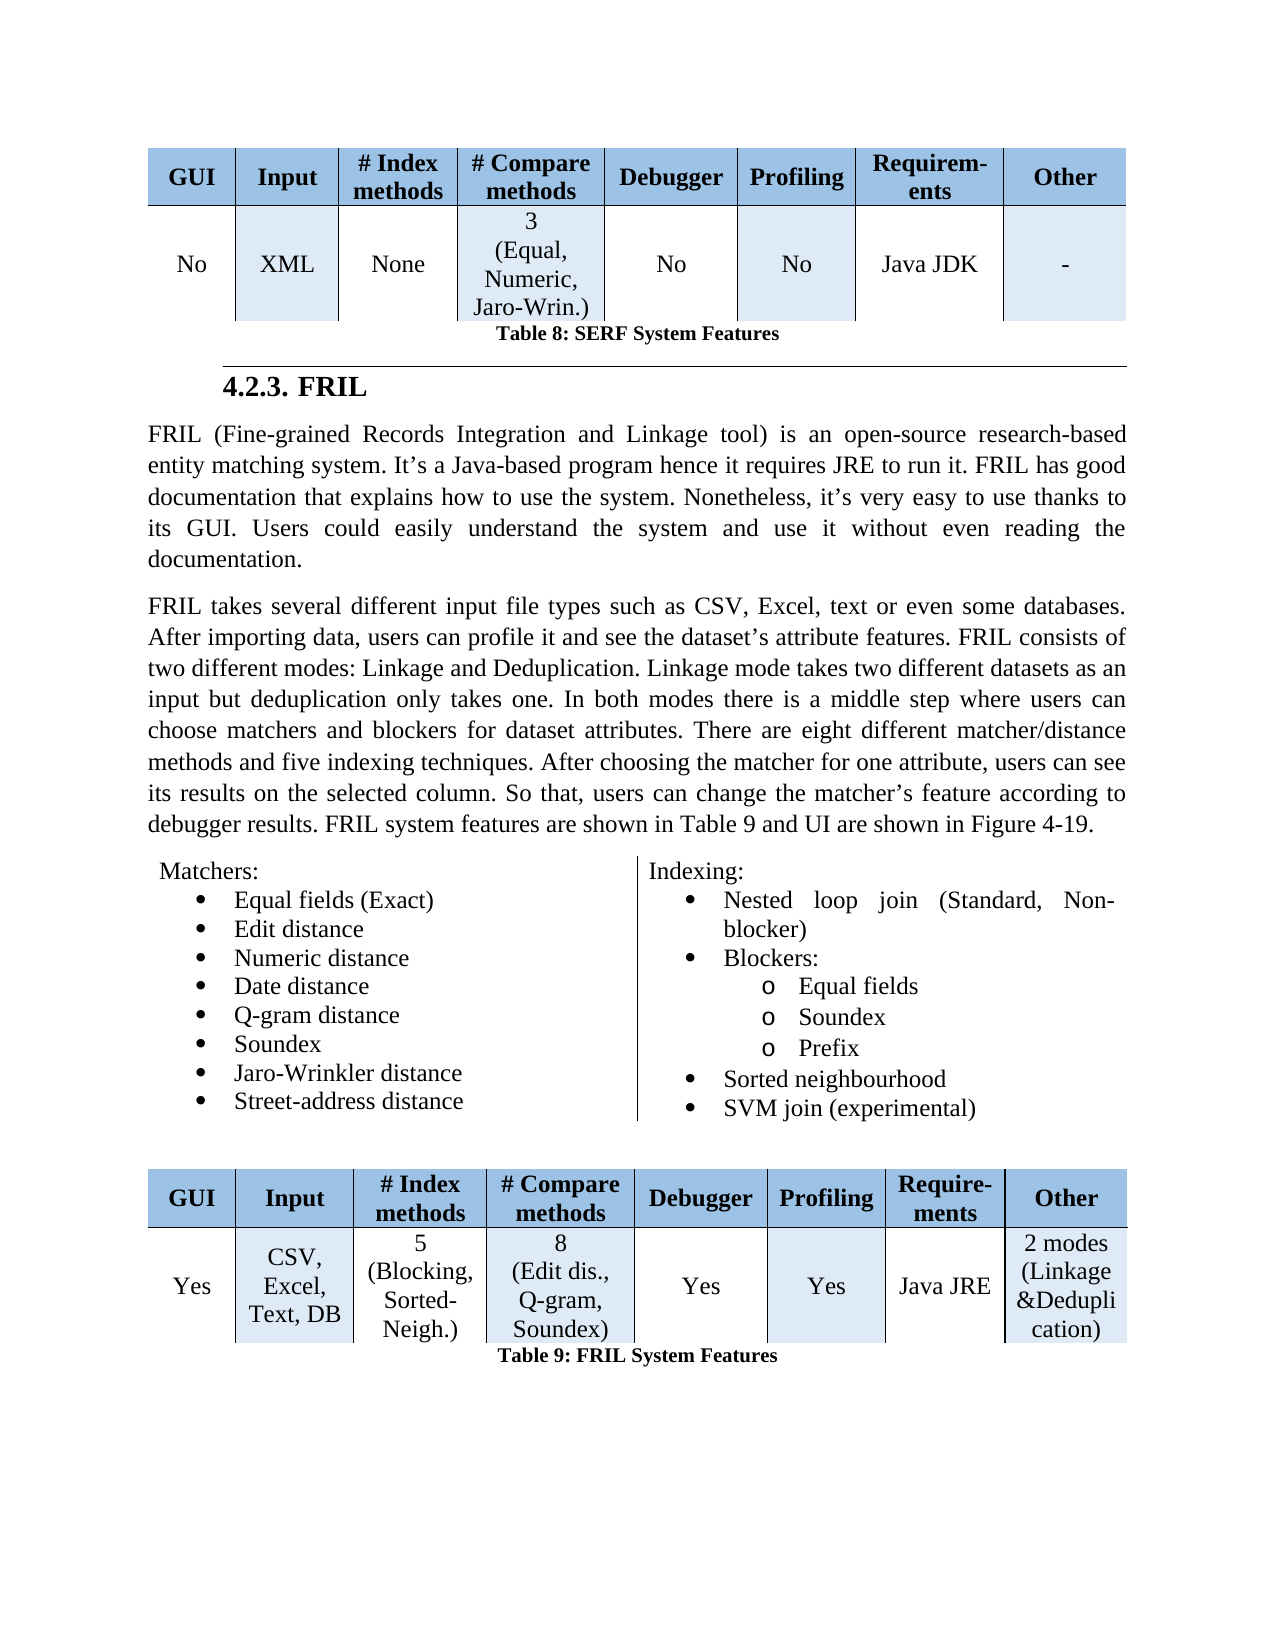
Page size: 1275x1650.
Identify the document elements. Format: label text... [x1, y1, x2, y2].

table_header Input [236, 148, 338, 205]
table_cell CSV, Excel, Text, DB [236, 1228, 353, 1343]
table_cell 2 modes (Linkage&Deduplication) [1006, 1228, 1127, 1343]
table_header Other [1006, 1169, 1127, 1227]
table_header Debugger [635, 1169, 767, 1227]
table_header # Compare methods [487, 1169, 634, 1227]
text FRIL (Fine-grained Records Integration and Linkage tool) is an open-source research-based entity matching system. It’s a Java-based program hence it requires JRE to run it. FRIL has good documentation that explains how to use the system. Nonetheless, it’s very easy to use thanks to its GUI. Users could easily understand the system and use it without even reading the documentation. [148, 419, 1127, 572]
table_header Other [1004, 148, 1126, 205]
table_header # Compare methods [458, 148, 604, 205]
table_cell 3 (Equal, Numeric, Jaro-Wrin.) [458, 206, 604, 321]
table_cell None [339, 206, 457, 321]
table_cell Java JRE [886, 1228, 1004, 1343]
table_cell No [738, 206, 855, 321]
table_cell 8 (Edit dis., Q-gram, Soundex) [487, 1228, 634, 1343]
table_header GUI [148, 148, 235, 205]
table_header Requirem-ents [856, 148, 1003, 205]
table_header Profiling [738, 148, 855, 205]
table_header # Index methods [339, 148, 457, 205]
table_header Require-ments [886, 1169, 1004, 1227]
table_cell No [148, 206, 235, 321]
table_cell XML [236, 206, 338, 321]
table_header Input [236, 1169, 353, 1227]
subtitle FRIL [223, 367, 1127, 403]
table_cell Yes [768, 1228, 885, 1343]
table_cell - [1004, 206, 1126, 321]
table_header Debugger [605, 148, 737, 205]
table_cell Java JDK [856, 206, 1003, 321]
table_header Indexing: Nested loop join (Standard, Non-blocker) Blockers: Equal fields Soundex Prefix Sorted neighbourhood SVM join (experimental) [638, 856, 1126, 1121]
table_cell No [605, 206, 737, 321]
text FRIL takes several different input file types such as CSV, Excel, text or even some databases. After importing data, users can profile it and see the dataset’s attribute features. FRIL consists of two different modes: Linkage and Deduplication. Linkage mode takes two different datasets as an input but deduplication only takes one. In both modes there is a middle step where users can choose matchers and blockers for dataset attributes. There are eight different matcher/distance methods and five indexing techniques. After choosing the matcher for one attribute, users can see its results on the selected column. So that, users can change the matcher’s feature according to debugger results. FRIL system features are shown in Table 9 and UI are shown in Figure 4-19. [148, 591, 1127, 837]
table_header Profiling [768, 1169, 885, 1227]
table_cell Yes [148, 1228, 235, 1343]
table_cell 5 (Blocking, Sorted-Neigh.) [354, 1228, 486, 1343]
table_header Matchers: Equal fields (Exact) Edit distance Numeric distance Date distance Q-gram distance Soundex Jaro-Wrinkler distance Street-address distance [148, 856, 637, 1121]
table_header GUI [148, 1169, 235, 1227]
text Table 8: SERF System Features [148, 321, 1127, 345]
text Table 9: FRIL System Features [148, 1343, 1127, 1367]
table_header # Index methods [354, 1169, 486, 1227]
table_cell Yes [635, 1228, 767, 1343]
